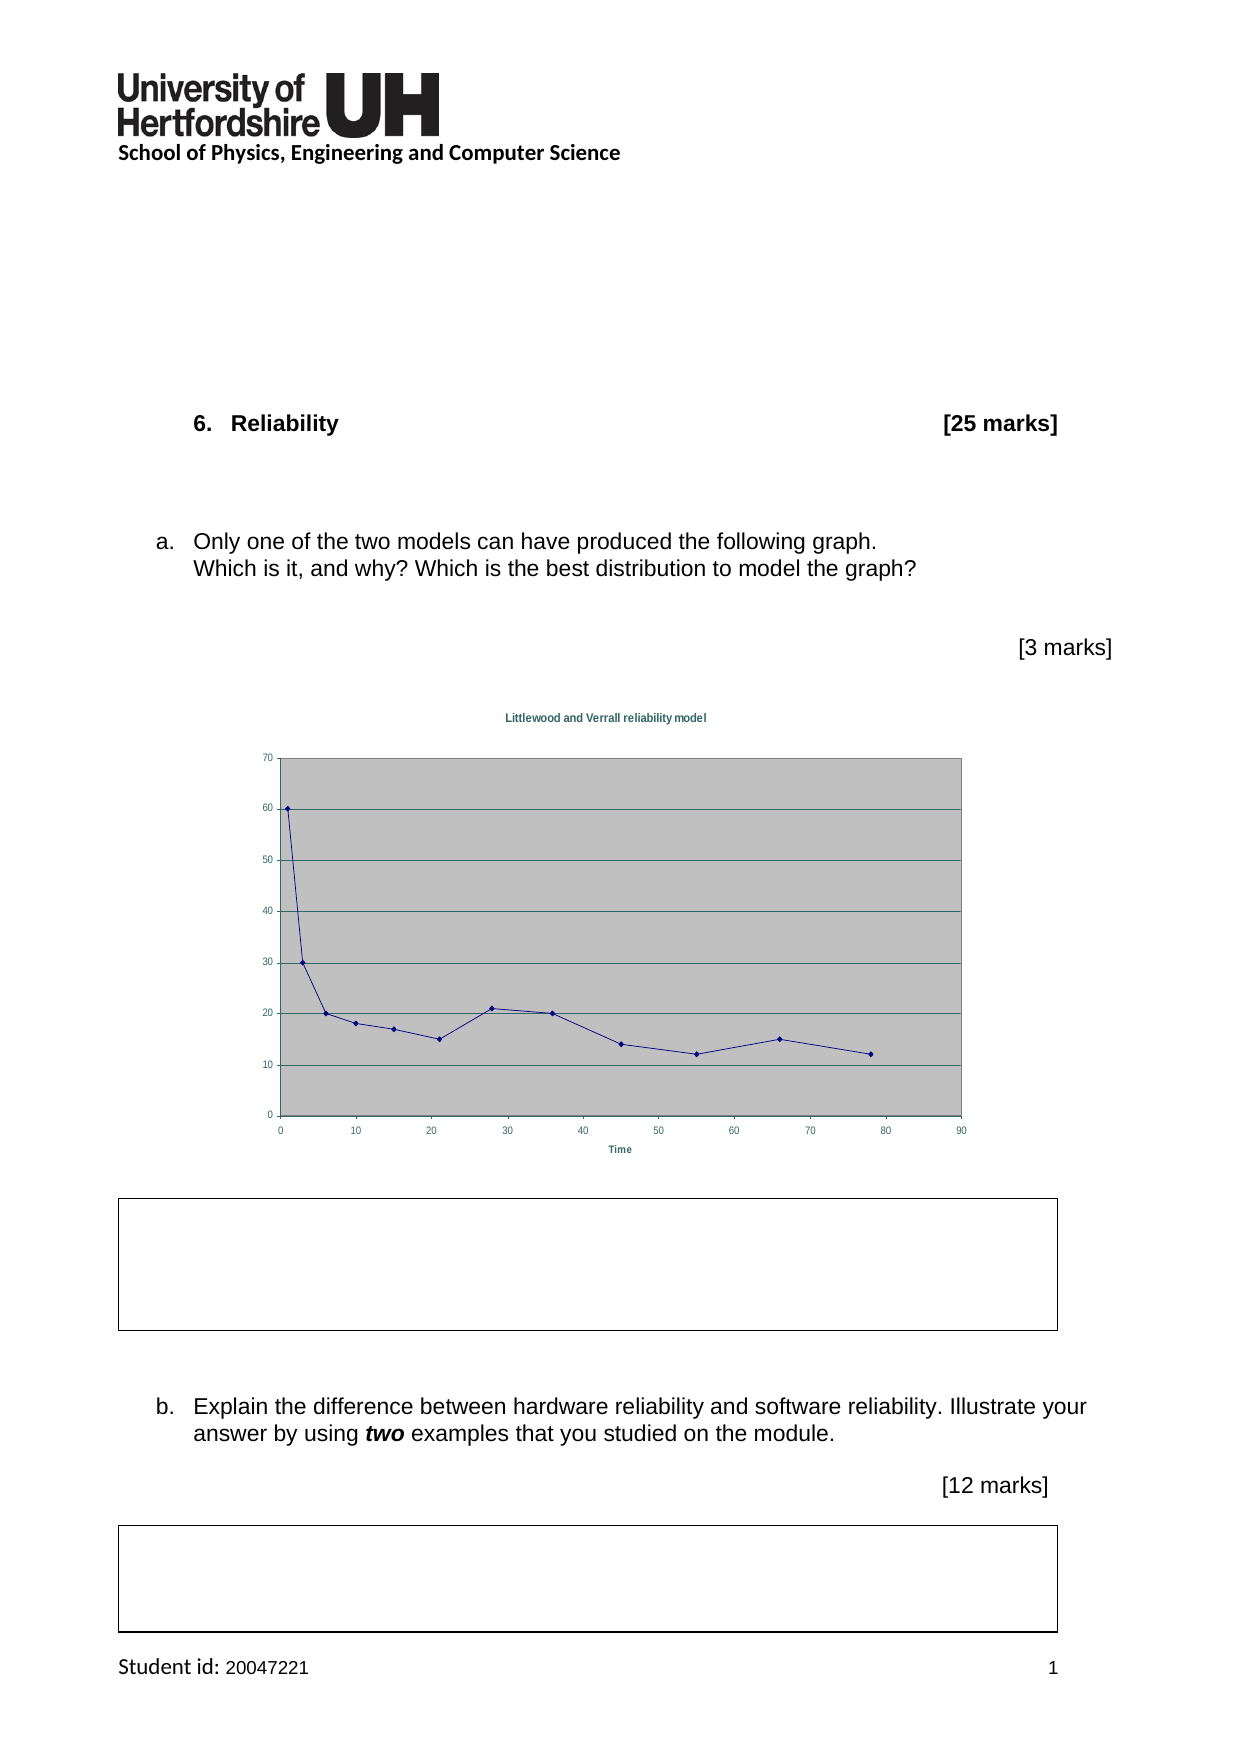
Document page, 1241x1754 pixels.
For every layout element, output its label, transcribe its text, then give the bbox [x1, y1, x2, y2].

list Only one of the two models can have produced the following graph. [156, 528, 1122, 554]
text Which is it, and why? Which is the best distribution to model the graph? [193, 554, 1122, 581]
table_header [119, 1526, 1057, 1631]
list Reliability [25 marks] [193, 410, 1122, 437]
picture [118, 73, 439, 138]
list [12 marks] [793, 1472, 1122, 1498]
text [3 marks] [943, 634, 1122, 660]
list Explain the difference between hardware reliability and software reliability. Illustrate your answer by using two examples that you studied on the module. [156, 1393, 1122, 1446]
table_header [119, 1199, 1057, 1330]
